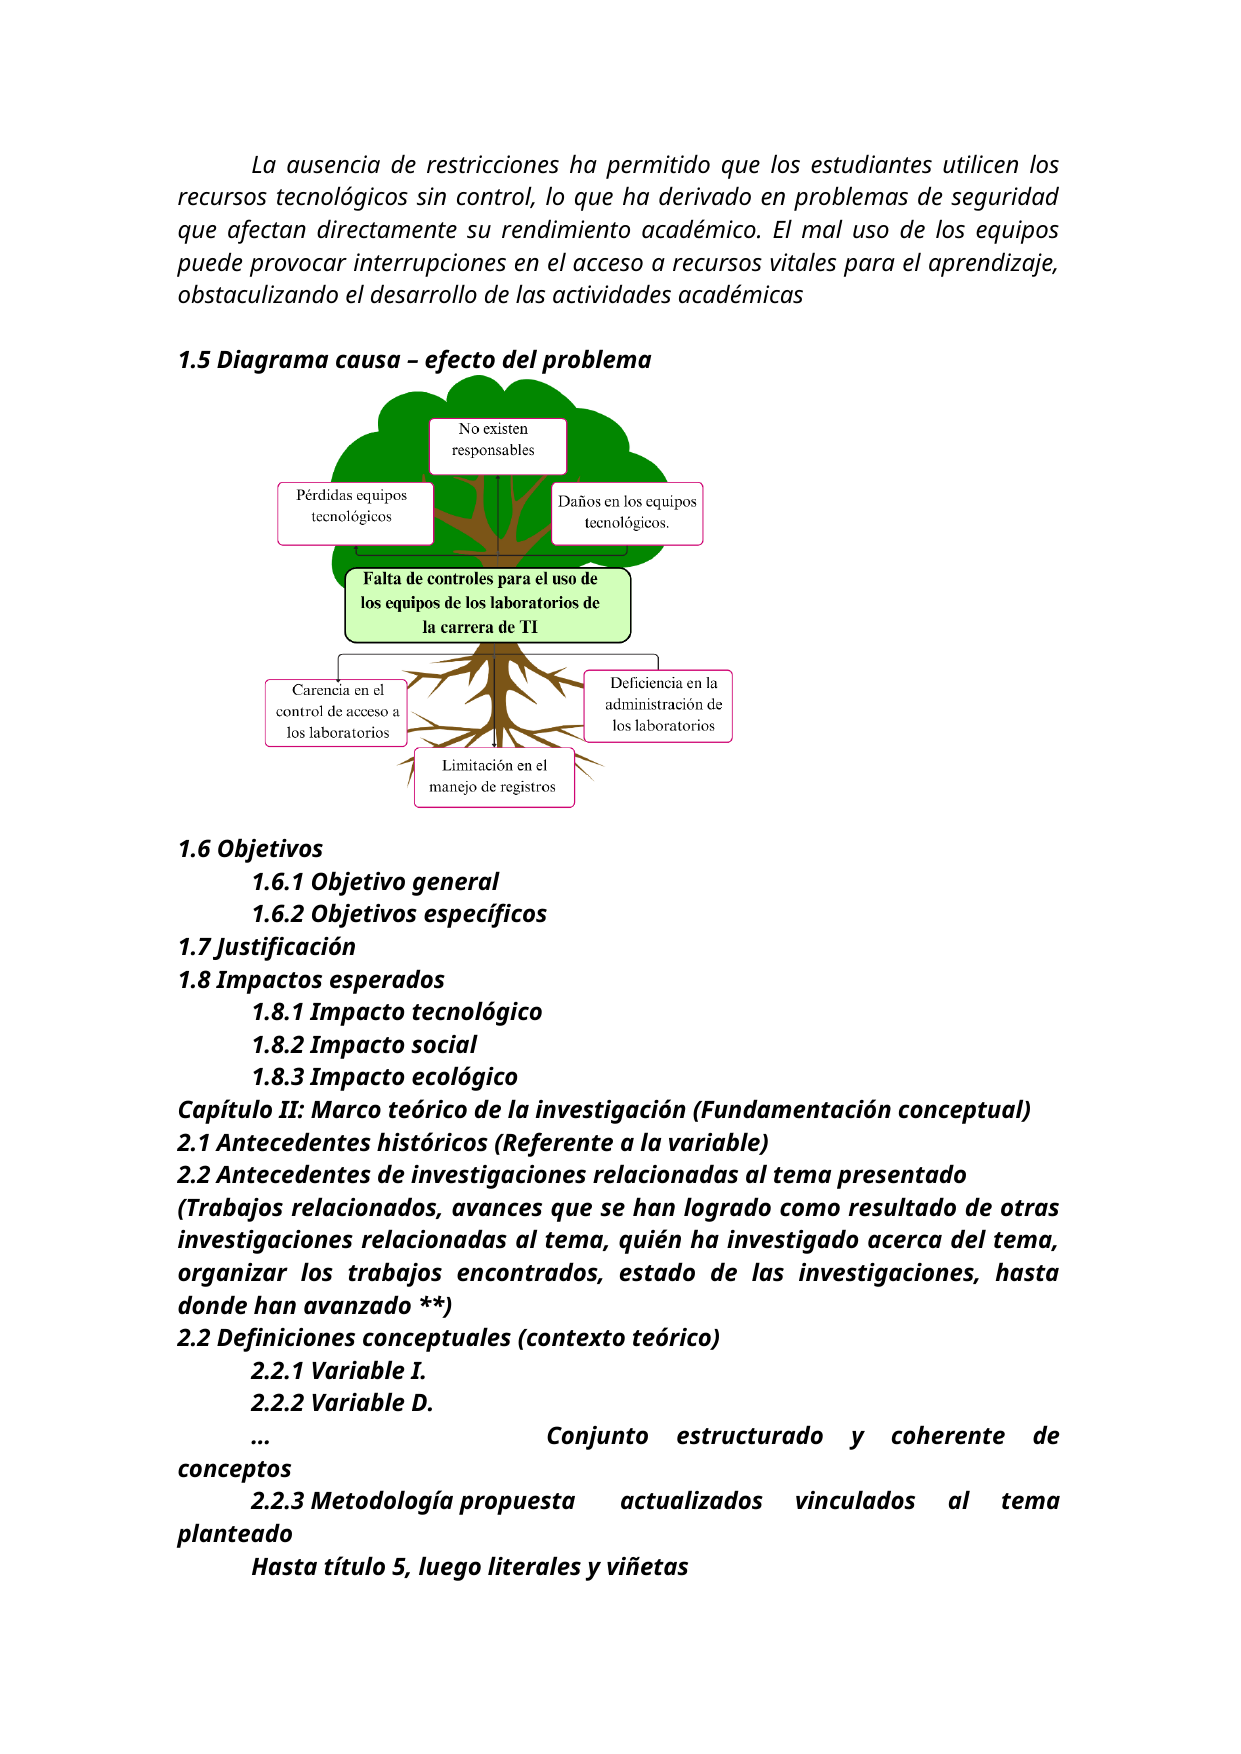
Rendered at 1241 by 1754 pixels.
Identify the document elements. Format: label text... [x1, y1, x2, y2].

text … Conjunto estructurado y coherente de conceptos [177, 1419, 1063, 1484]
text 1.6.2 Objetivos específicos [177, 897, 1063, 930]
text Hasta título 5, luego literales y viñetas [177, 1549, 1063, 1582]
text 1.8.1 Impacto tecnológico [177, 995, 1063, 1028]
text 2.2.1 Variable I. [177, 1354, 1063, 1386]
text 2.1 Antecedentes históricos (Referente a la variable) [177, 1125, 1063, 1158]
text 2.2 Antecedentes de investigaciones relacionadas al tema presentado [177, 1158, 1063, 1191]
text Capítulo II: Marco teórico de la investigación (Fundamentación conceptual) [177, 1093, 1063, 1125]
text 1.7 Justificación [177, 930, 1063, 962]
text 1.6.1 Objetivo general [177, 864, 1063, 897]
text 1.5 Diagrama causa – efecto del problema [177, 343, 1063, 376]
text 2.2.2 Variable D. [177, 1386, 1063, 1419]
text 2.2.3 Metodología propuesta actualizados vinculados al tema planteado [177, 1484, 1063, 1549]
text 1.8.2 Impacto social [177, 1028, 1063, 1060]
text 1.6 Objetivos [177, 832, 1063, 864]
text La ausencia de restricciones ha permitido que los estudiantes utilicen los recursos tecnológicos sin control, lo que ha derivado en problemas de seguridad que afectan directamente su rendimiento académico. El mal uso de los equipos puede provocar interrupciones en el acceso a recursos vitales para el aprendizaje, obstaculizando el desarrollo de las actividades académicas [177, 148, 1063, 311]
text (Trabajos relacionados, avances que se han logrado como resultado de otras investigaciones relacionadas al tema, quién ha investigado acerca del tema, organizar los trabajos encontrados, estado de las investigaciones, hasta donde han avanzado **) [177, 1191, 1063, 1321]
text 2.2 Definiciones conceptuales (contexto teórico) [177, 1321, 1063, 1354]
text 1.8.3 Impacto ecológico [177, 1060, 1063, 1093]
text 1.8 Impactos esperados [177, 962, 1063, 995]
picture [177, 375, 823, 832]
